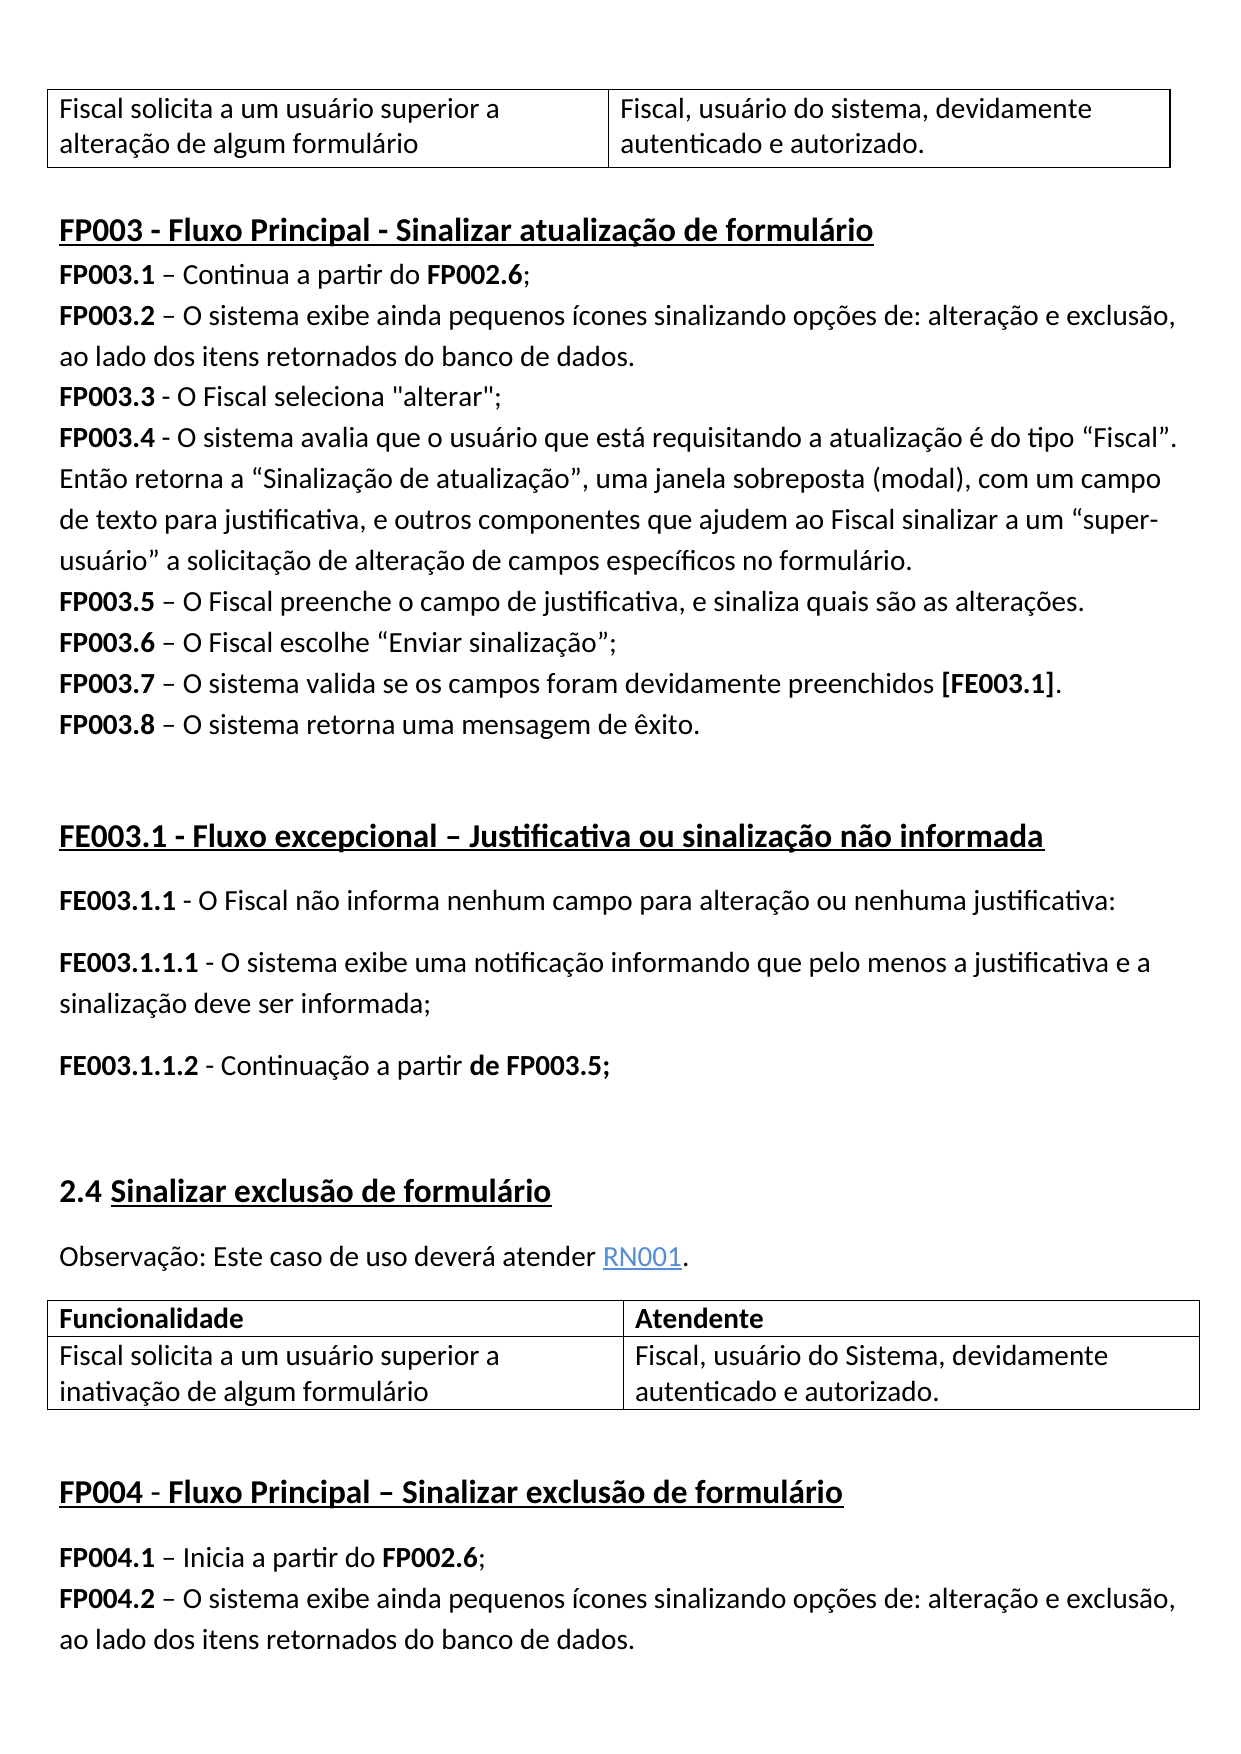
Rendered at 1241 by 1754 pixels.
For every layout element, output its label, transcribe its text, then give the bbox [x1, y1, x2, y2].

text FP003.4 - O sistema avalia que o usuário que está requisitando a atualização é do tipo “Fiscal”. Então retorna a “Sinalização de atualização”, uma janela sobreposta (modal), com um campo de texto para justificativa, e outros componentes que ajudem ao Fiscal sinalizar a um “super-usuário” a solicitação de alteração de campos específicos no formulário. [59, 419, 1196, 578]
text FP004.1​ – Inicia a partir do FP002.6; [59, 1539, 1196, 1574]
text FP003.6 – O Fiscal escolhe “Enviar sinalização”; [59, 624, 1196, 660]
table_cell Fiscal, usuário do Sistema, devidamente autenticado e autorizado. [624, 1337, 1199, 1408]
text FP003.1​ – Continua a partir do FP002.6; [59, 256, 1196, 291]
table_cell Fiscal, usuário do sistema, devidamente autenticado e autorizado. [609, 90, 1169, 167]
text FE003.1.1.2 - Continuação a partir de FP003.5​; [59, 1047, 1196, 1082]
text FE003.1.1​ - O Fiscal não informa nenhum campo para alteração ou nenhuma justificativa: [59, 882, 1196, 918]
text Observação: Este caso de uso deverá atender RN001​. [59, 1238, 1196, 1273]
text FP004.2​ – O sistema exibe ainda pequenos ícones sinalizando opções de: alteração e exclusão, ao lado dos itens retornados do banco de dados. [59, 1580, 1196, 1656]
table_header Atendente [624, 1301, 1199, 1336]
text FP004 - ​Fluxo Principal – Sinalizar exclusão de formulário [59, 1471, 1196, 1512]
text FP003.3​ - O Fiscal seleciona "alterar"; [59, 378, 1196, 414]
text FP003 - ​Fluxo Principal - Sinalizar atualização de formulário [59, 209, 1196, 250]
table_header Funcionalidade [48, 1301, 623, 1336]
text FE003.1 - Fluxo excepcional – Justificativa ou sinalização não informada [59, 814, 1196, 855]
text FP003.5 – O Fiscal preenche o campo de justificativa, e sinaliza quais são as alterações. [59, 583, 1196, 619]
text FP003.7​ – O sistema valida se os campos foram devidamente preenchidos [FE003.1]. [59, 665, 1196, 701]
text FP003.2​ – O sistema exibe ainda pequenos ícones sinalizando opções de: alteração e exclusão, ao lado dos itens retornados do banco de dados. [59, 297, 1196, 373]
text FP003.8​ – O sistema retorna uma mensagem de êxito. [59, 706, 1196, 742]
table_cell Fiscal solicita a um usuário superior a inativação de algum formulário [48, 1337, 623, 1408]
text FE003.1.1.1 - O sistema exibe uma notificação informando que pelo menos a justificativa e a sinalização deve ser informada; [59, 944, 1196, 1021]
table_cell Fiscal solicita a um usuário superior a alteração de algum formulário [48, 90, 608, 167]
list Sinalizar exclusão de formulário [59, 1170, 1196, 1211]
